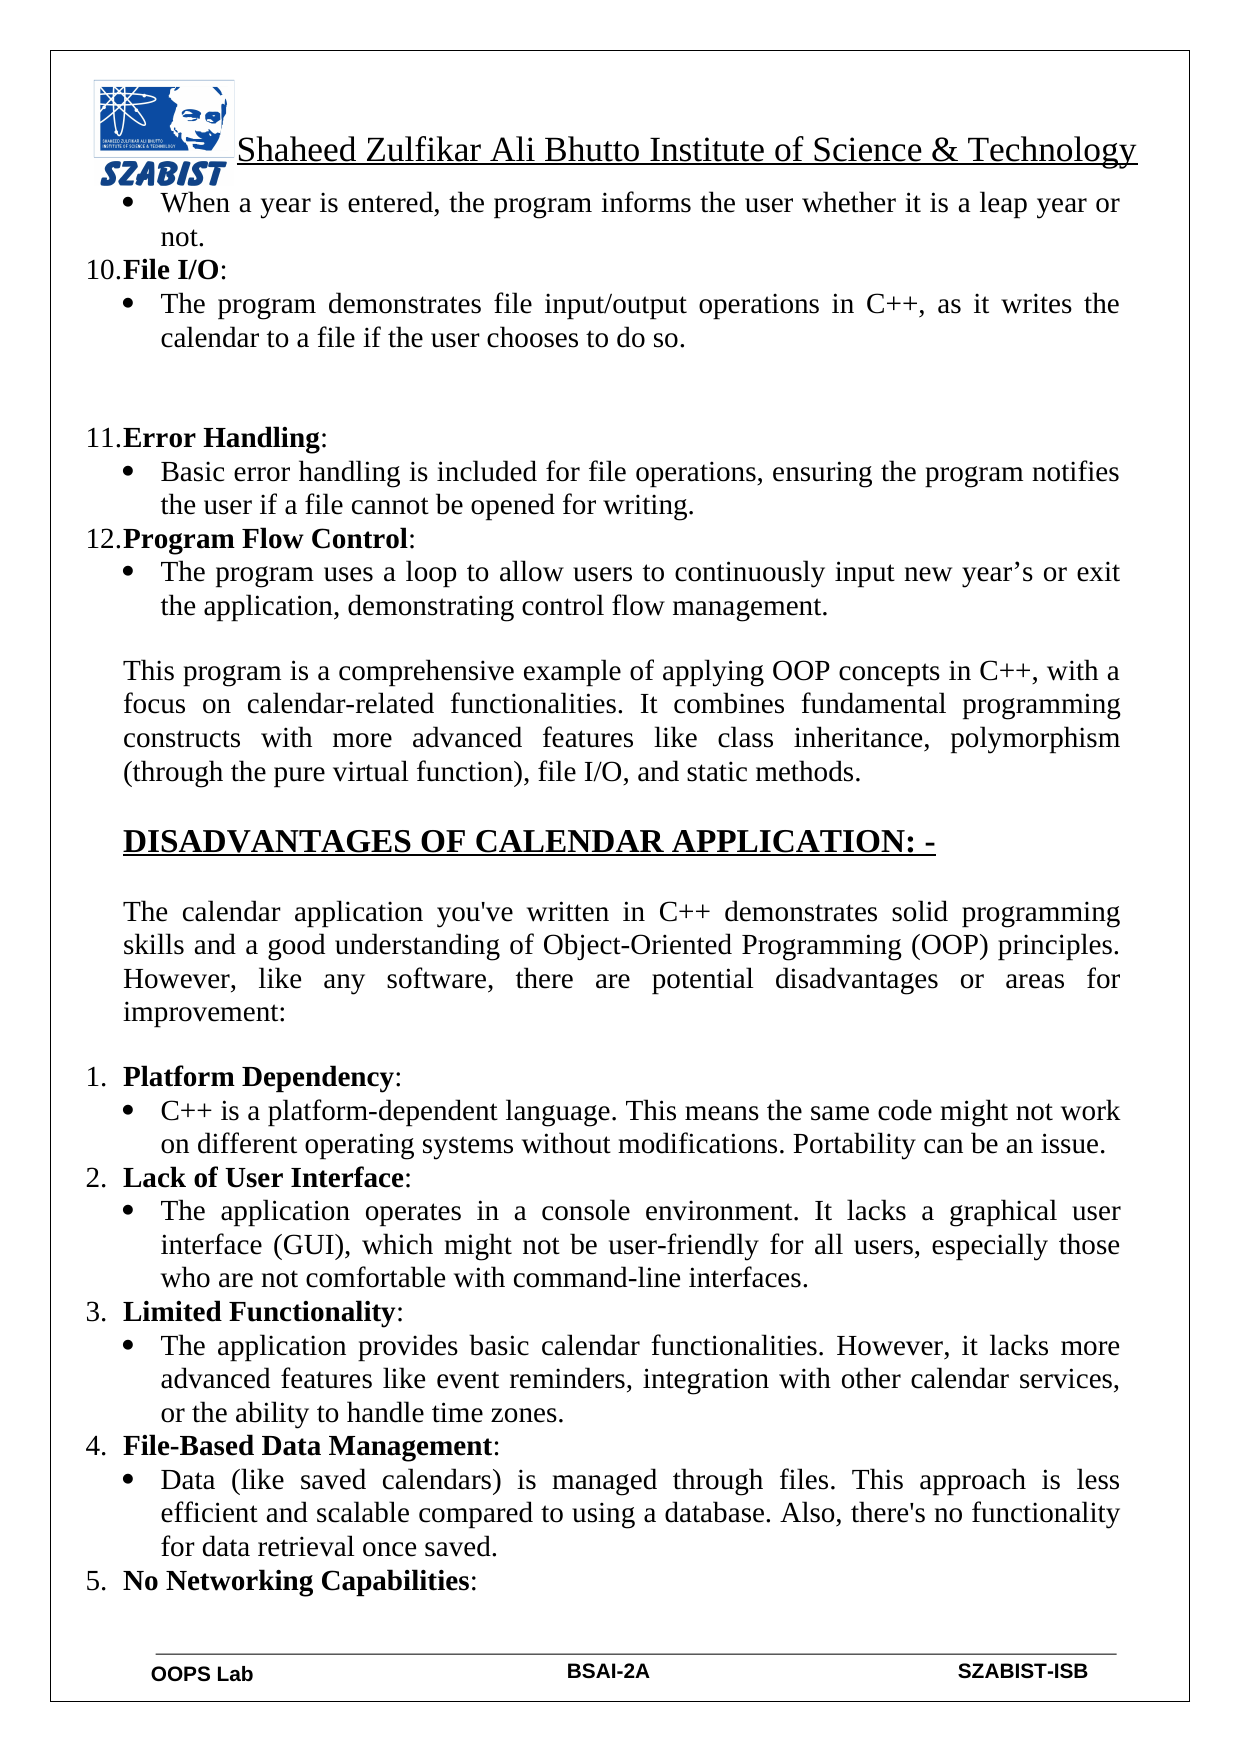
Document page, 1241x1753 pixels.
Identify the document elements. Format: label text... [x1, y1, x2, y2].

list File I/O: [85, 252, 1121, 286]
text The calendar application you've written in C++ demonstrates solid programming skills and a good understanding of Object-Oriented Programming (OOP) principles. However, like any software, there are potential disadvantages or areas for improvement: [123, 894, 1121, 1028]
text This program is a comprehensive example of applying OOP concepts in C++, with a focus on calendar-related functionalities. It combines fundamental programming constructs with more advanced features like class inheritance, polymorphism (through the pure virtual function), file I/O, and static methods. [123, 653, 1121, 787]
list Error Handling: [85, 420, 1121, 454]
picture [93, 79, 235, 186]
list The application operates in a console environment. It lacks a graphical user interface (GUI), which might not be user-friendly for all users, especially those who are not comfortable with command-line interfaces. [123, 1193, 1121, 1294]
list Platform Dependency: [85, 1059, 1121, 1093]
list File-Based Data Management: [85, 1428, 1121, 1462]
list Data (like saved calendars) is managed through files. This approach is less efficient and scalable compared to using a database. Also, there's no functionality for data retrieval once saved. [123, 1462, 1121, 1563]
list Limited Functionality: [85, 1294, 1121, 1328]
list C++ is a platform-dependent language. This means the same code might not work on different operating systems without modifications. Portability can be an issue. [123, 1093, 1121, 1160]
list No Networking Capabilities: [85, 1563, 1121, 1596]
list When a year is entered, the program informs the user whether it is a leap year or not. [123, 185, 1121, 252]
list Basic error handling is included for file operations, ensuring the program notifies the user if a file cannot be opened for writing. [123, 454, 1121, 521]
list Program Flow Control: [85, 521, 1121, 554]
list The program demonstrates file input/output operations in C++, as it writes the calendar to a file if the user chooses to do so. [123, 286, 1121, 353]
list Lack of User Interface: [85, 1160, 1121, 1193]
list The program uses a loop to allow users to continuously input new year’s or exit the application, demonstrating control flow management. [123, 554, 1121, 622]
text DISADVANTAGES OF CALENDAR APPLICATION: - [123, 821, 1121, 859]
list The application provides basic calendar functionalities. However, it lacks more advanced features like event reminders, integration with other calendar services, or the ability to handle time zones. [123, 1328, 1121, 1428]
